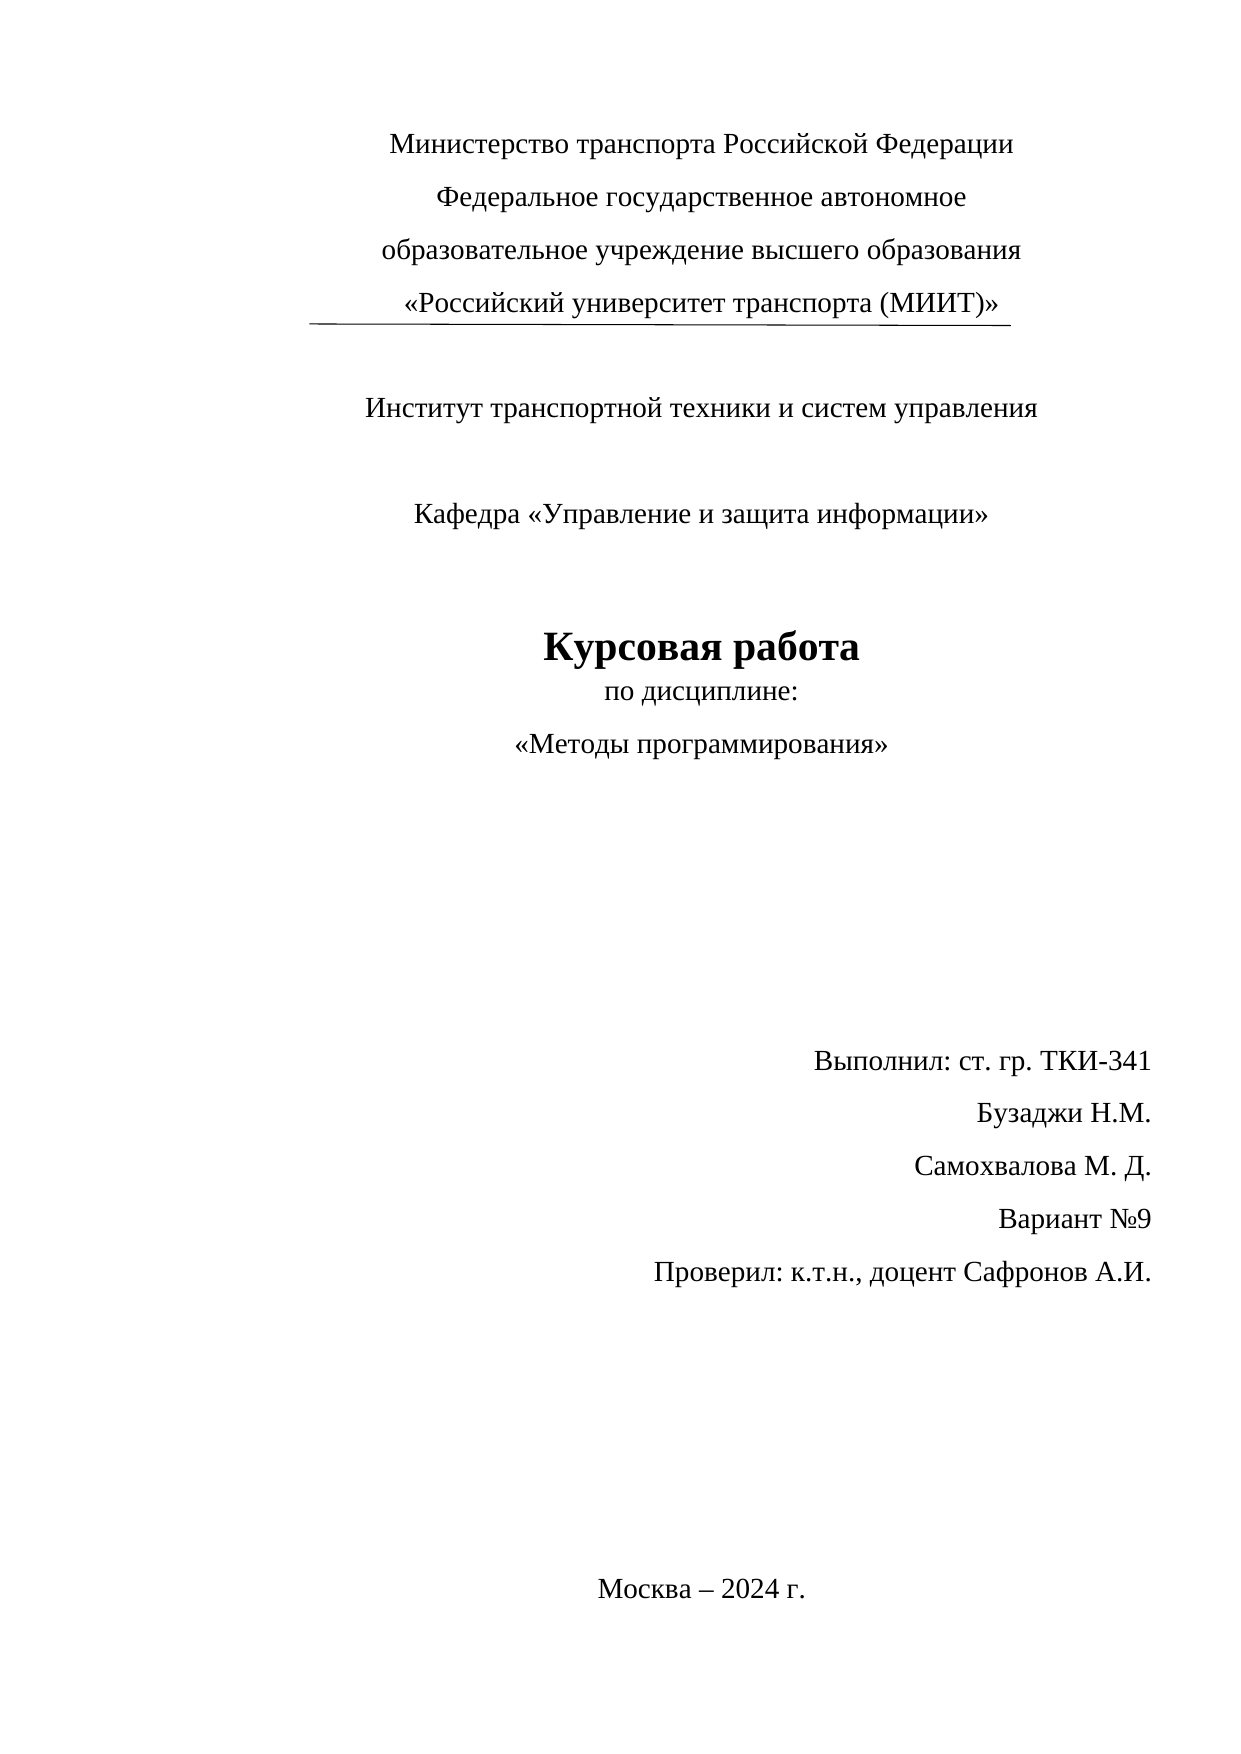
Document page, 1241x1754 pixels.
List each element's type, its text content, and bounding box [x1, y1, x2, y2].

text Федеральное государственное автономное [177, 179, 1152, 213]
text Министерство транспорта Российской Федерации [177, 127, 1152, 160]
text Кафедра «Управление и защита информации» [177, 496, 1152, 530]
text Институт транспортной техники и систем управления [177, 391, 1152, 424]
text Бузаджи Н.М. [177, 1096, 1152, 1129]
text по дисциплине: [177, 673, 1152, 707]
text Самохвалова М. Д. [177, 1148, 1152, 1182]
text Москва – 2024 г. [177, 1571, 1152, 1604]
text «Российский университет транспорта (МИИТ)» [177, 285, 1152, 318]
text «Методы программирования» [177, 726, 1152, 759]
text образовательное учреждение высшего образования [177, 232, 1152, 266]
text Вариант №9 [177, 1201, 1152, 1235]
text Проверил: к.т.н., доцент Сафронов А.И. [177, 1254, 1152, 1287]
text Курсовая работа [177, 621, 1152, 669]
text Выполнил: ст. гр. ТКИ-341 [177, 1043, 1152, 1076]
